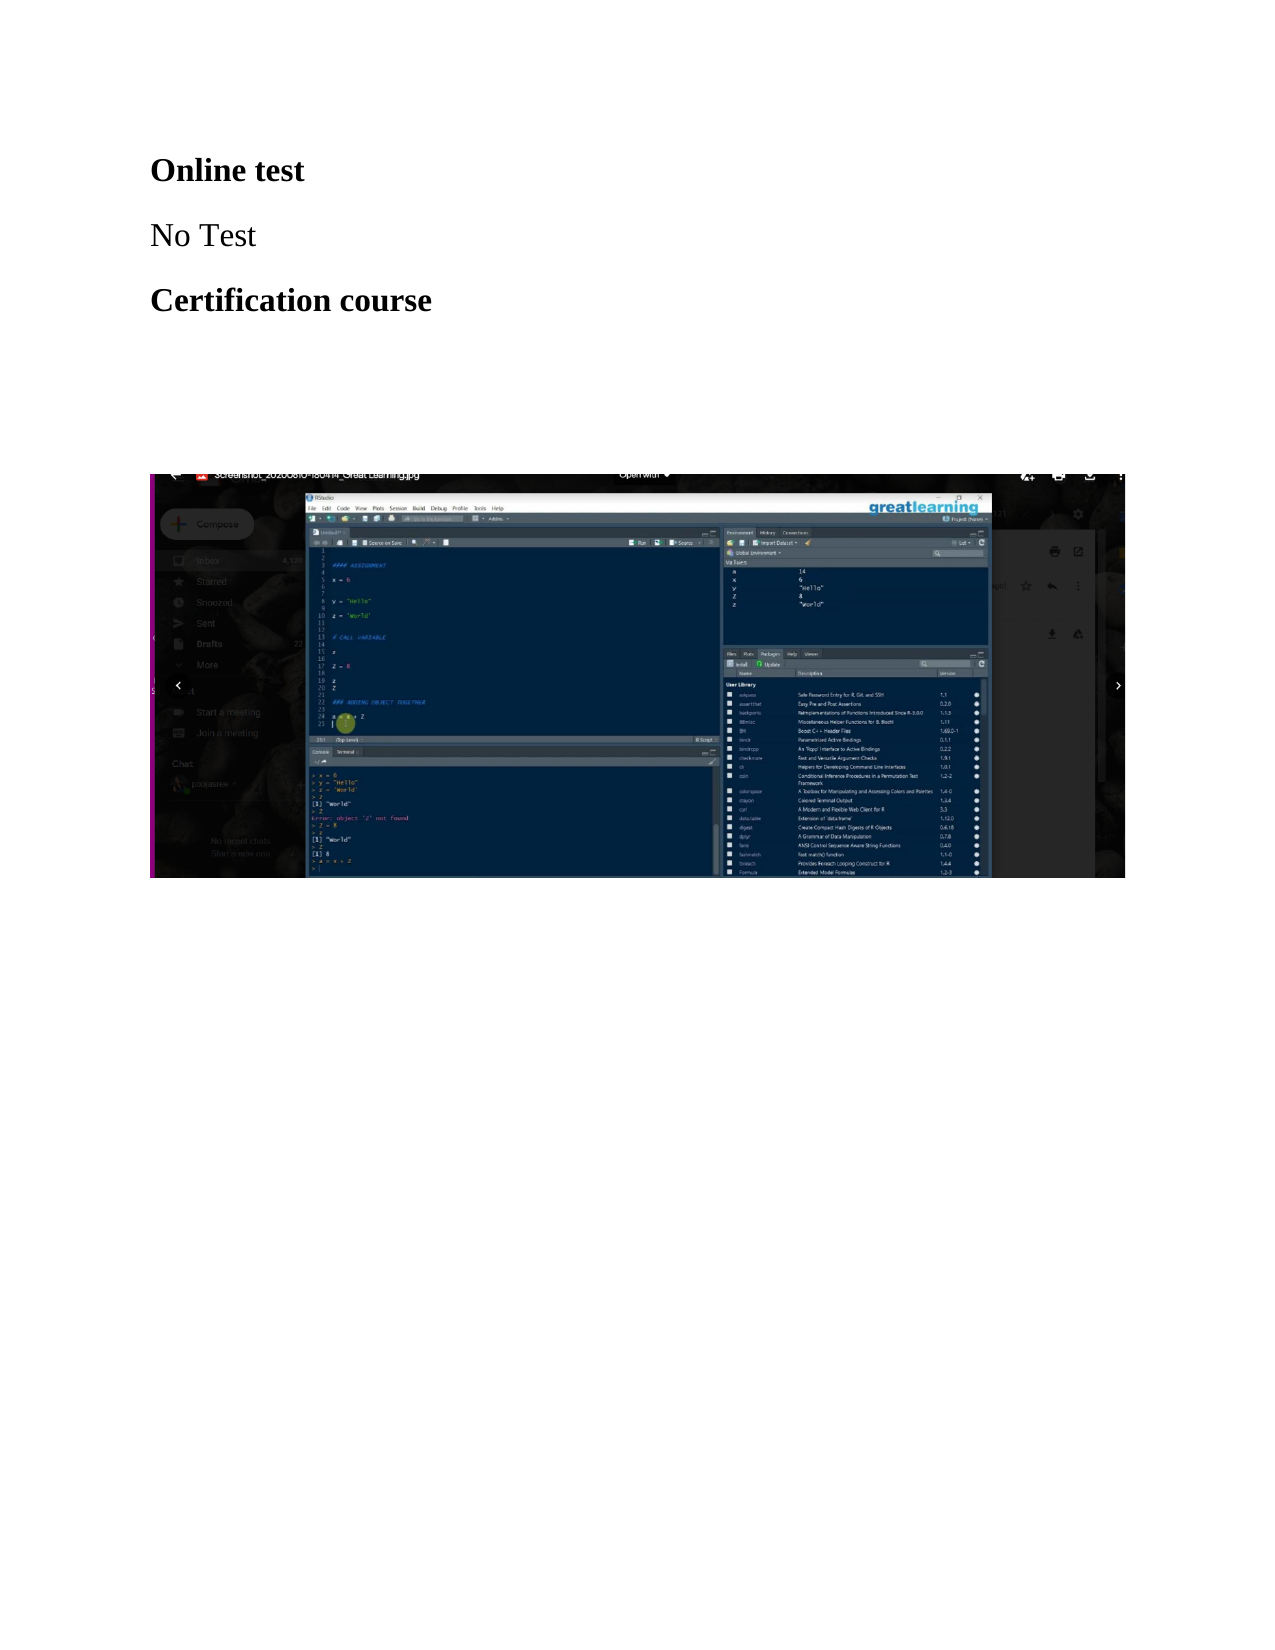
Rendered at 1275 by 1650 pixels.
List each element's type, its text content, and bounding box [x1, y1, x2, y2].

picture [150, 474, 1125, 878]
text Online test [150, 150, 1125, 188]
text No Test [150, 215, 1125, 253]
text Certification course [150, 280, 1125, 318]
